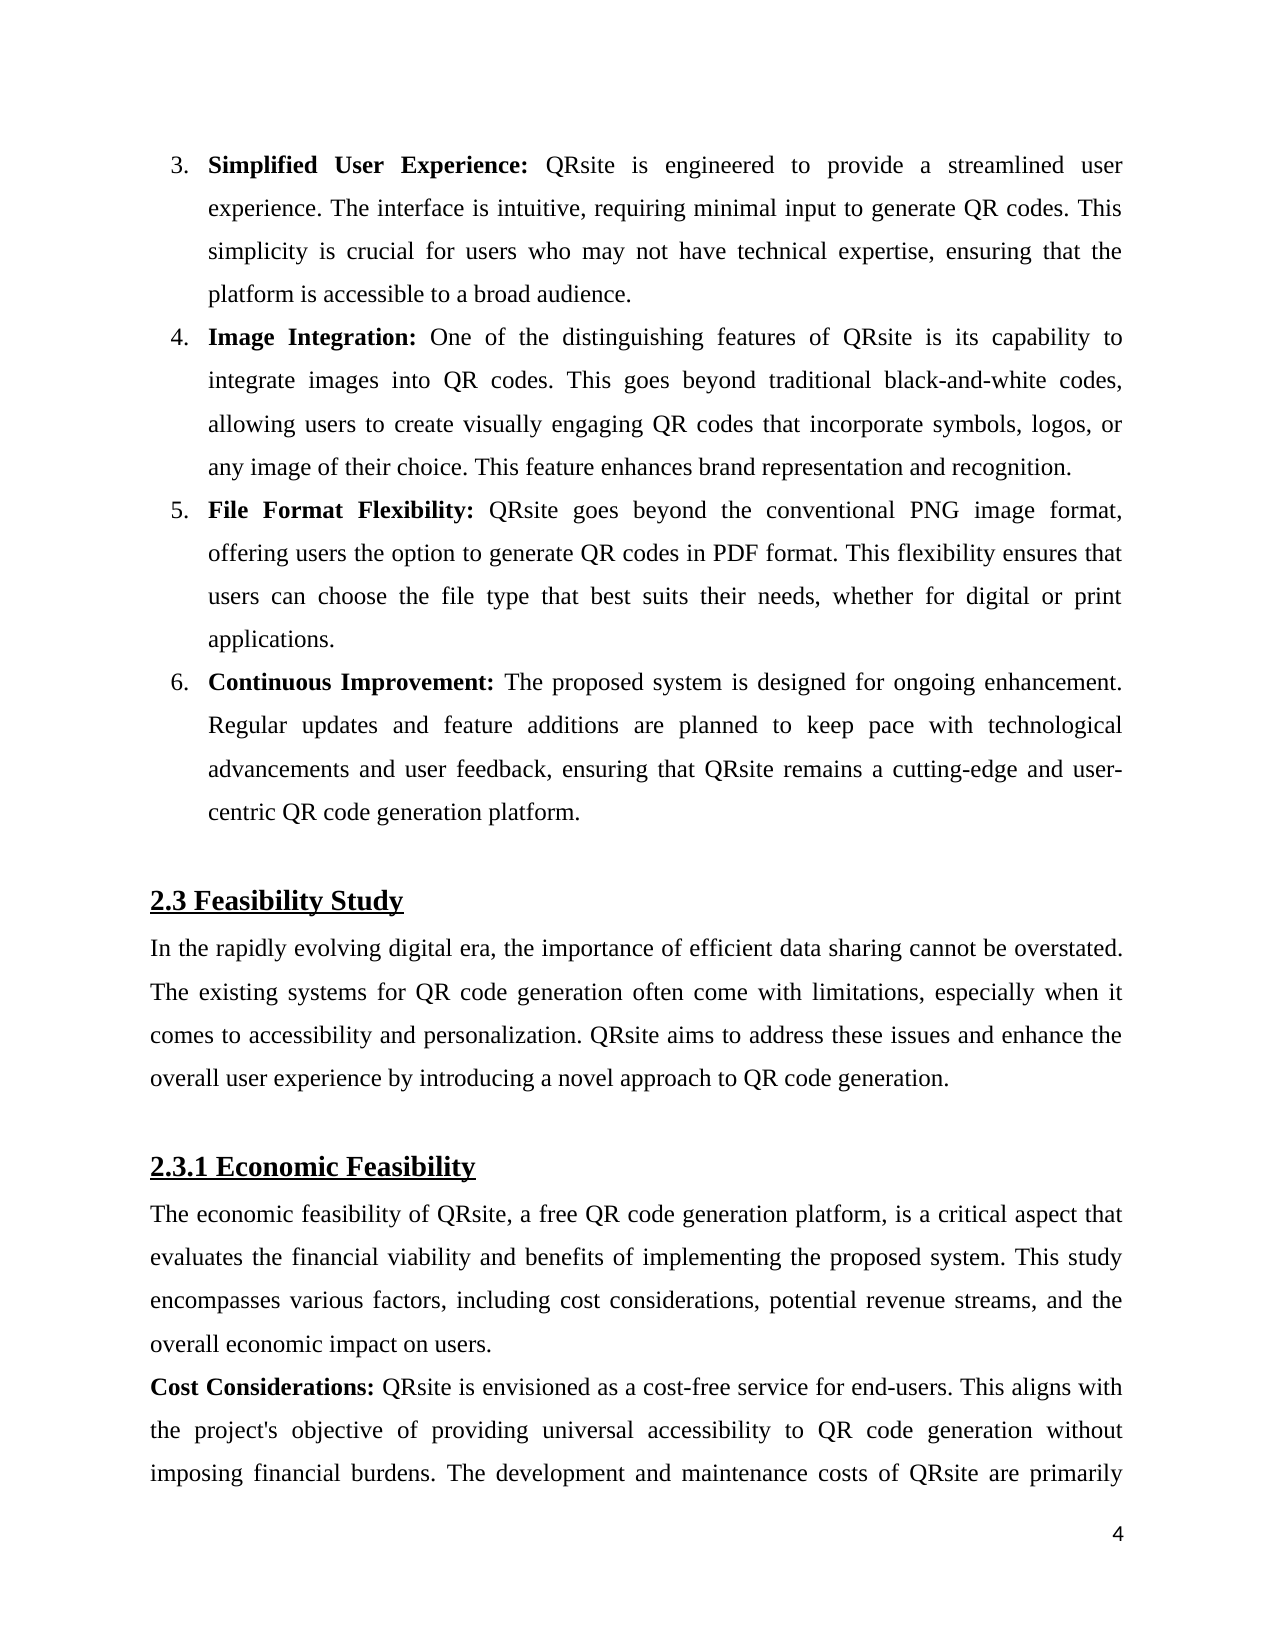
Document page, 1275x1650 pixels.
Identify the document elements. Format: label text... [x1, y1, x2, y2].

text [150, 1372, 1124, 1487]
text 2.3.1 Economic Feasibility [150, 1149, 1124, 1183]
text In the rapidly evolving digital era, the importance of efficient data sharing cannot be overstated. The existing systems for QR code generation often come with limitations, especially when it comes to accessibility and personalization. QRsite aims to address these issues and enhance the overall user experience by introducing a novel approach to QR code generation. [150, 933, 1124, 1092]
list File Format Flexibility: QRsite goes beyond the conventional PNG image format, offering users the option to generate QR codes in PDF format. This flexibility ensures that users can choose the file type that best suits their needs, whether for digital or print applications. [170, 495, 1123, 653]
text 2.3 Feasibility Study [150, 883, 1123, 917]
list Image Integration: One of the distinguishing features of QRsite is its capability to integrate images into QR codes. This goes beyond traditional black-and-white codes, allowing users to create visually engaging QR codes that incorporate symbols, logos, or any image of their choice. This feature enhances brand representation and recognition. [170, 322, 1123, 481]
text The economic feasibility of QRsite, a free QR code generation platform, is a critical aspect that evaluates the financial viability and benefits of implementing the proposed system. This study encompasses various factors, including cost considerations, potential revenue streams, and the overall economic impact on users. [150, 1199, 1124, 1357]
list Simplified User Experience: QRsite is engineered to provide a streamlined user experience. The interface is intuitive, requiring minimal input to generate QR codes. This simplicity is crucial for users who may not have technical expertise, ensuring that the platform is accessible to a broad audience. [170, 150, 1123, 308]
list Continuous Improvement: The proposed system is designed for ongoing enhancement. Regular updates and feature additions are planned to keep pace with technological advancements and user feedback, ensuring that QRsite remains a cutting-edge and user-centric QR code generation platform. [170, 667, 1123, 826]
